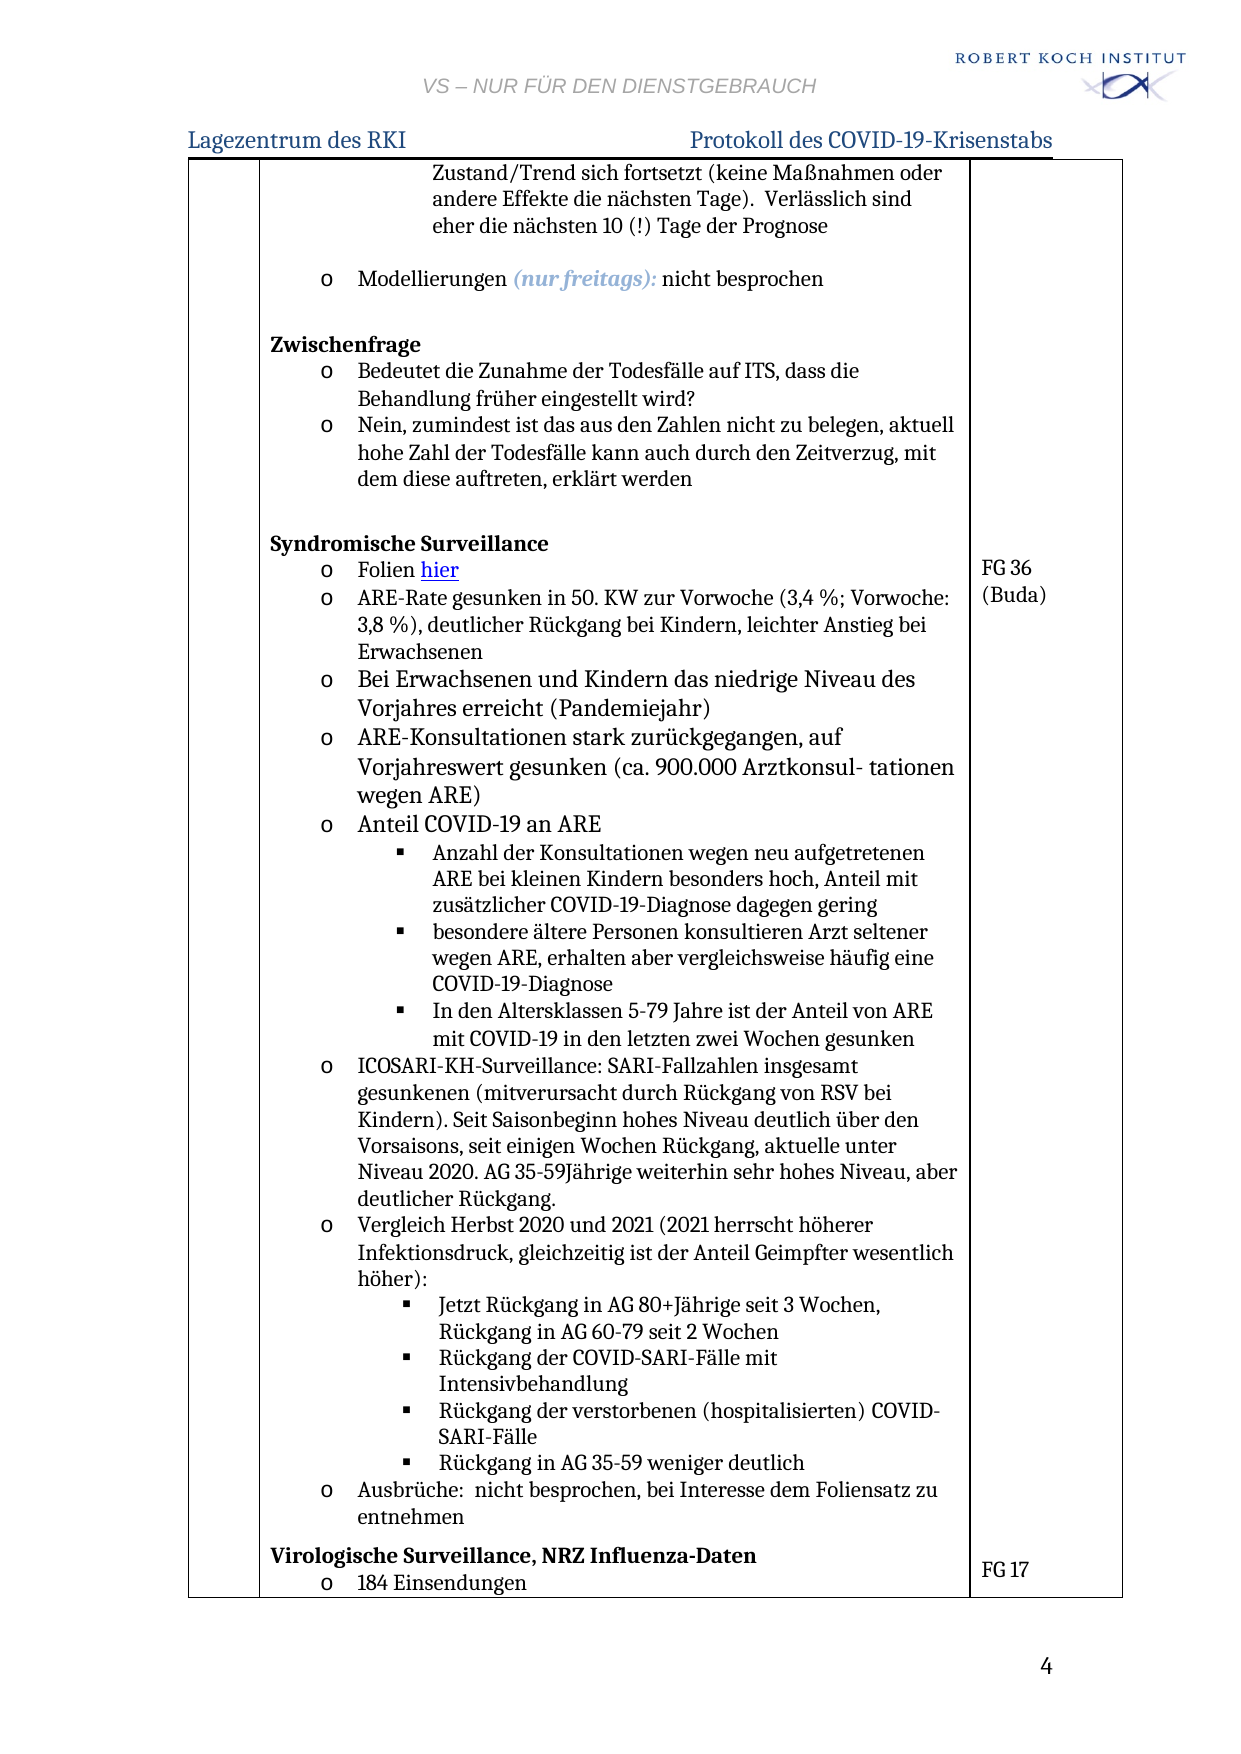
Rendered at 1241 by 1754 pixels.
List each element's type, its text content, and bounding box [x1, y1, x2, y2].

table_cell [260, 160, 969, 1597]
picture [947, 28, 1207, 105]
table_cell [971, 160, 1122, 1597]
table_cell 1 [189, 160, 259, 1597]
